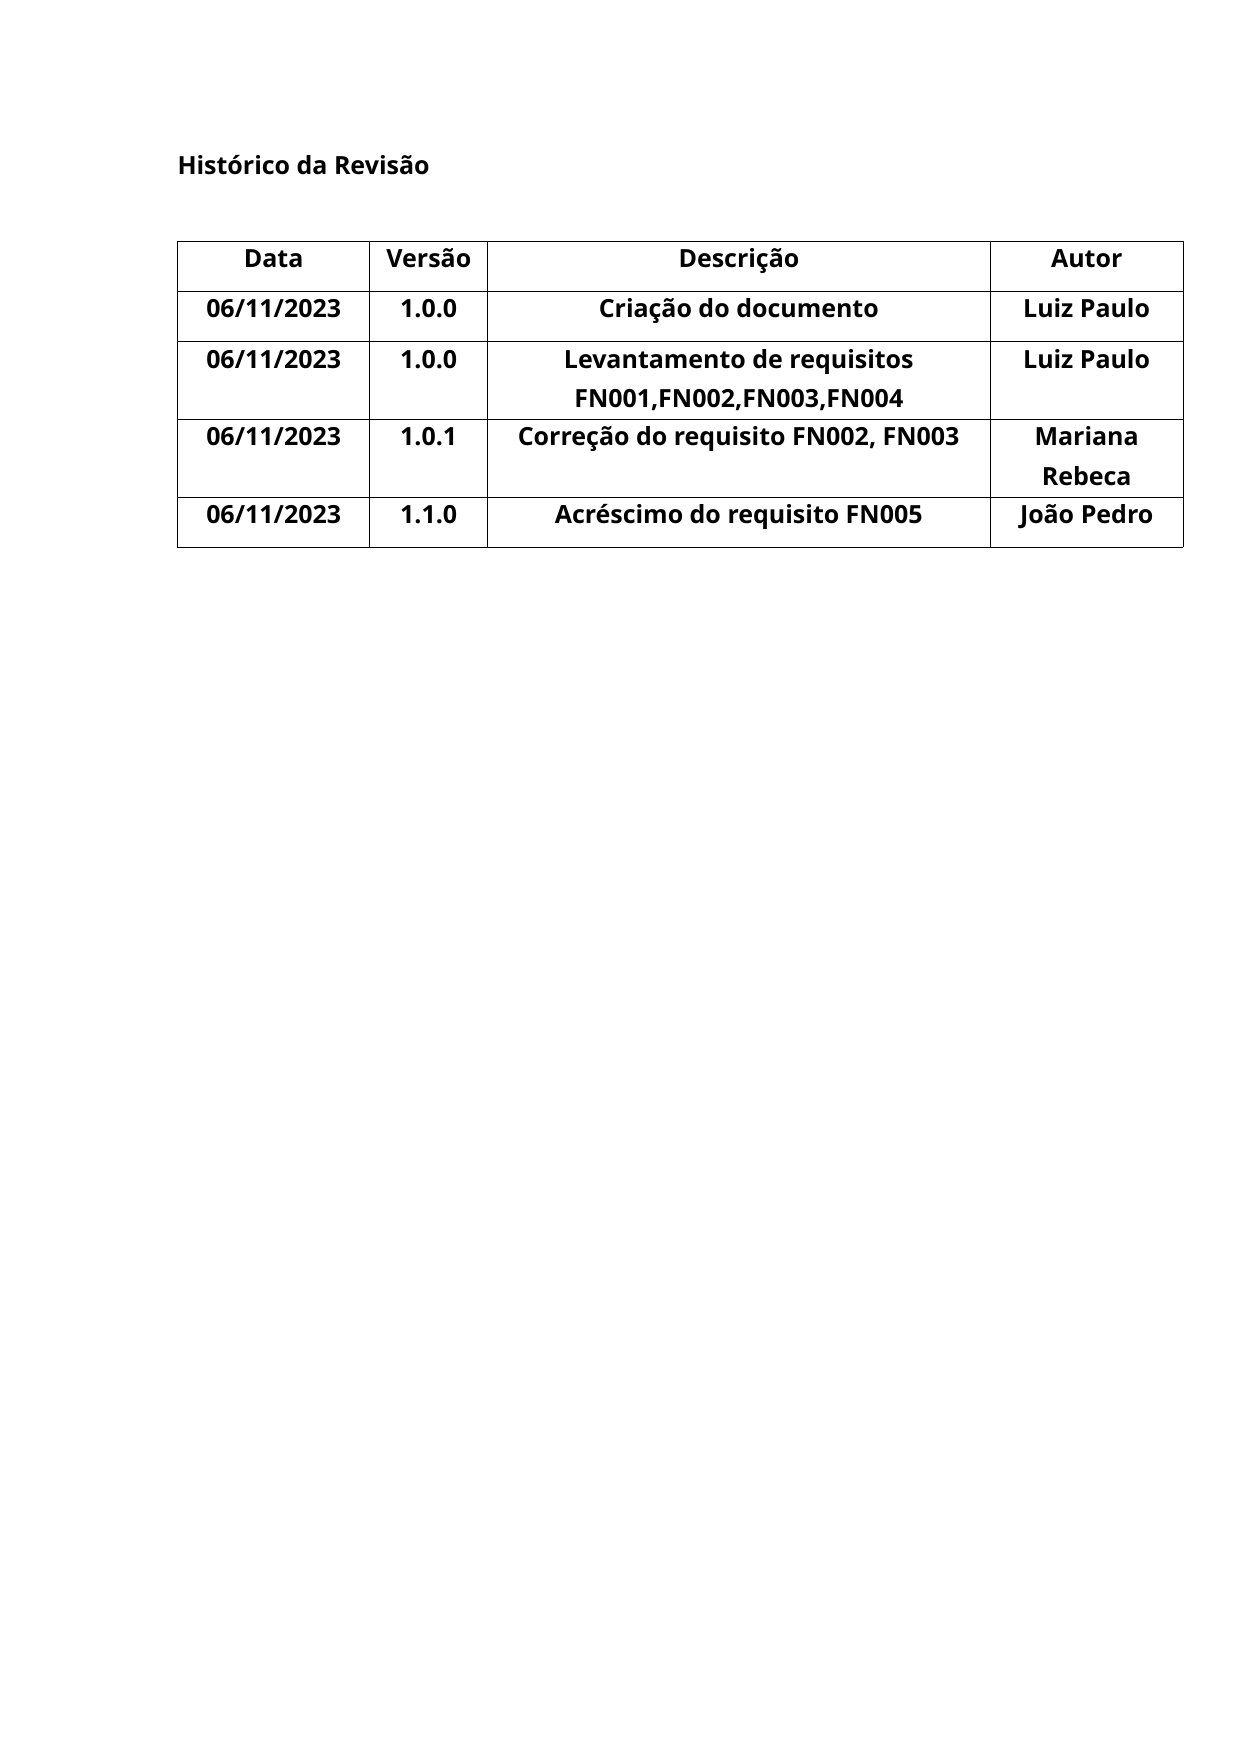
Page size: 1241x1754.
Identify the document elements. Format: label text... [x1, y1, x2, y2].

table_cell 1.1.0 [370, 498, 487, 547]
table_cell 1.0.0 [370, 342, 487, 419]
table_cell 1.0.1 [370, 420, 487, 497]
table_cell 06/11/2023 [178, 498, 369, 547]
table_header Autor [991, 242, 1183, 291]
table_cell 06/11/2023 [178, 292, 369, 341]
table_header Data [178, 242, 369, 291]
text Histórico da Revisão [177, 148, 1063, 182]
table_cell Acréscimo do requisito FN005 [488, 498, 990, 547]
table_header Descrição [488, 242, 990, 291]
table_cell 1.0.0 [370, 292, 487, 341]
table_cell 06/11/2023 [178, 420, 369, 497]
table_cell 06/11/2023 [178, 342, 369, 419]
table_cell Luiz Paulo [991, 292, 1183, 341]
table_cell Criação do documento [488, 292, 990, 341]
table_cell Levantamento de requisitos FN001,FN002,FN003,FN004 [488, 342, 990, 419]
table_cell Mariana Rebeca [991, 420, 1183, 497]
table_header Versão [370, 242, 487, 291]
table_cell Correção do requisito FN002, FN003 [488, 420, 990, 497]
table_cell Luiz Paulo [991, 342, 1183, 419]
table_cell João Pedro [991, 498, 1183, 547]
